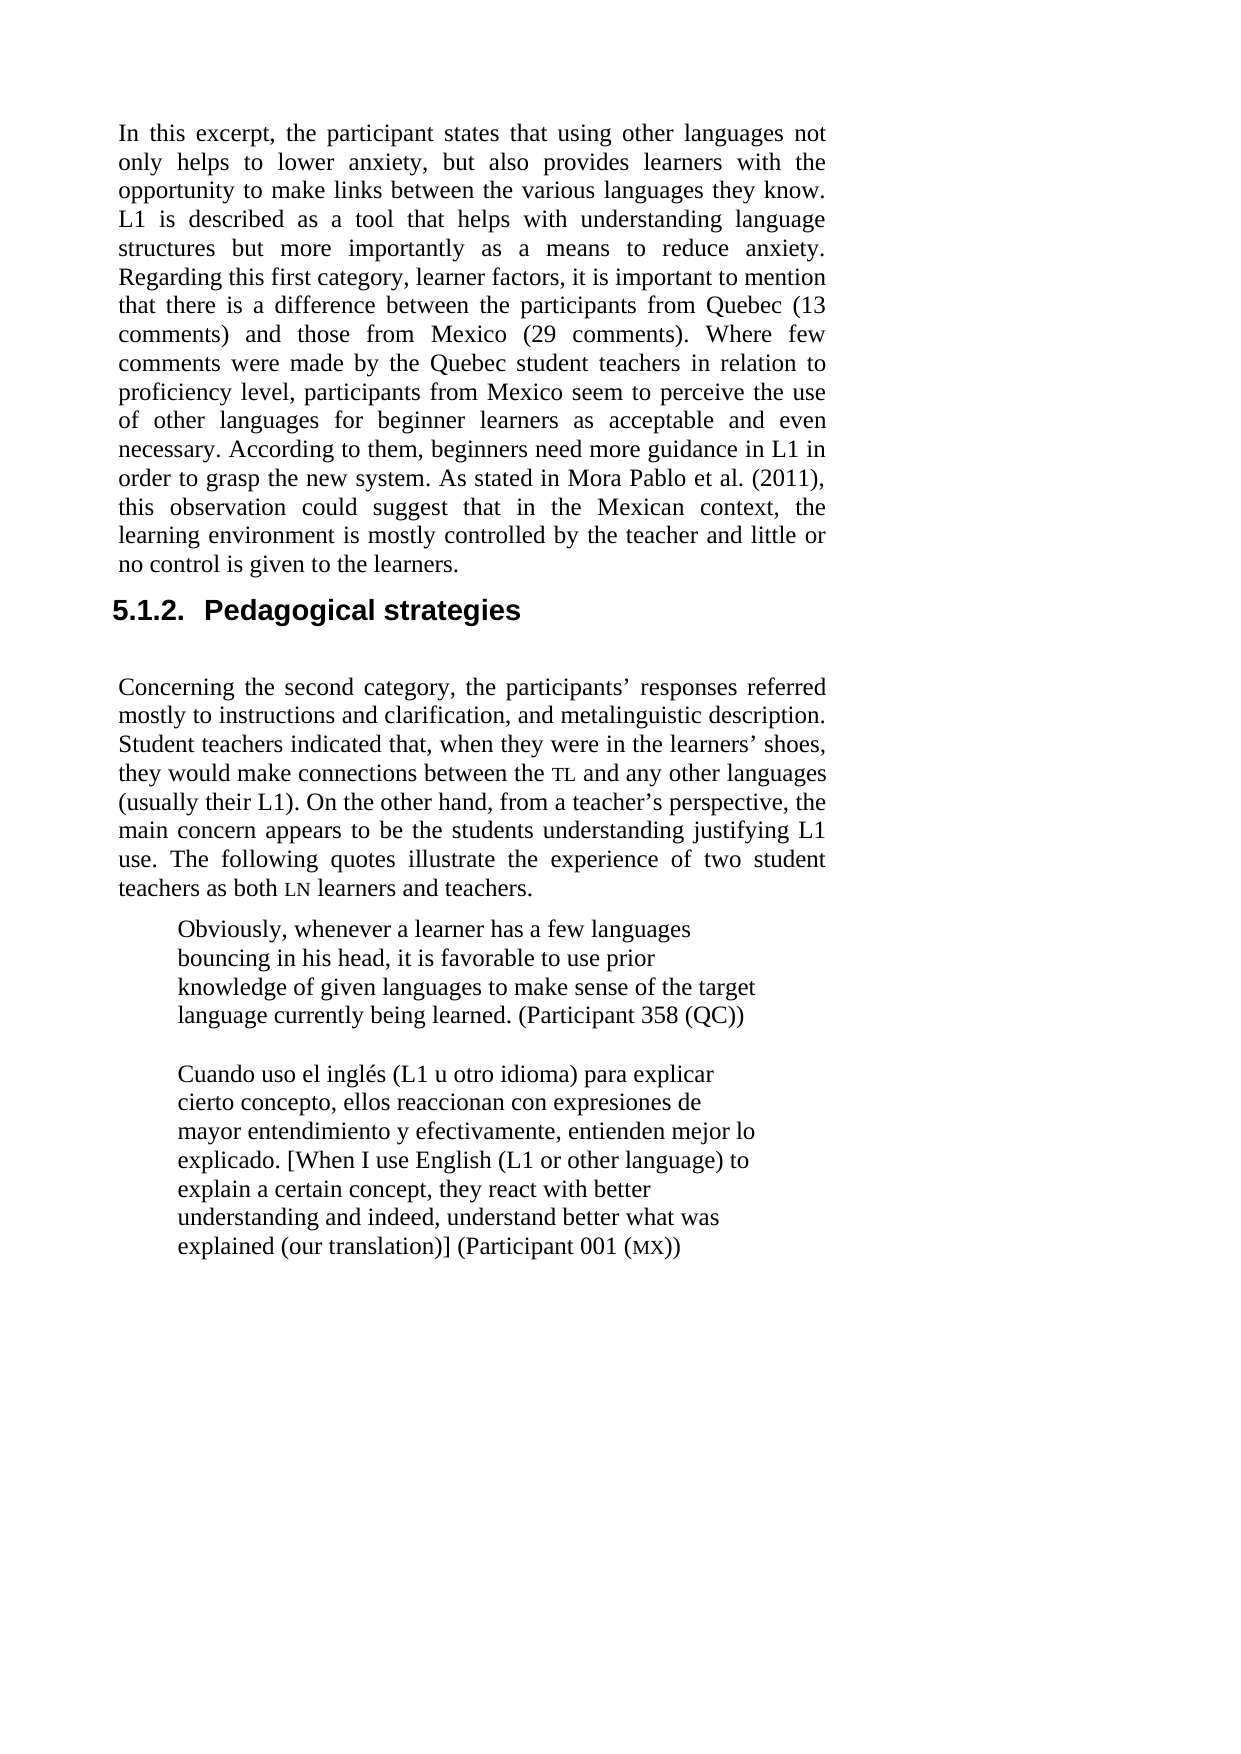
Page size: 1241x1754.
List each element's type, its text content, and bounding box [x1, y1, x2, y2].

text Concerning the second category, the participants’ responses referred mostly to instructions and clarification, and metalinguistic description. Student teachers indicated that, when they were in the learners’ shoes, they would make connections between the tl and any other languages (usually their L1). On the other hand, from a teacher’s perspective, the main concern appears to be the students understanding justifying L1 use. The following quotes illustrate the experience of two student teachers as both ln learners and teachers. [118, 672, 827, 902]
text Obviously, whenever a learner has a few languages bouncing in his head, it is favorable to use prior knowledge of given languages to make sense of the target language currently being learned. (Participant 358 (QC)) [177, 914, 768, 1029]
text In this excerpt, the participant states that using other languages not only helps to lower anxiety, but also provides learners with the opportunity to make links between the various languages they know. L1 is described as a tool that helps with understanding language structures but more importantly as a means to reduce anxiety. Regarding this first category, learner factors, it is important to mention that there is a difference between the participants from Quebec (13 comments) and those from Mexico (29 comments). Where few comments were made by the Quebec student teachers in relation to proficiency level, participants from Mexico seem to perceive the use of other languages for beginner learners as acceptable and even necessary. According to them, beginners need more guidance in L1 in order to grasp the new system. As stated in Mora Pablo et al. (2011), this observation could suggest that in the Mexican context, the learning environment is mostly controlled by the teacher and little or no control is given to the learners. [118, 118, 827, 578]
text Cuando uso el inglés (L1 u otro idioma) para explicar cierto concepto, ellos reaccionan con expresiones de mayor entendimiento y efectivamente, entienden mejor lo explicado. [When I use English (L1 or other language) to explain a certain concept, they react with better understanding and indeed, understand better what was explained (our translation)] (Participant 001 (mx)) [177, 1059, 768, 1260]
text Pedagogical strategies [185, 593, 827, 626]
